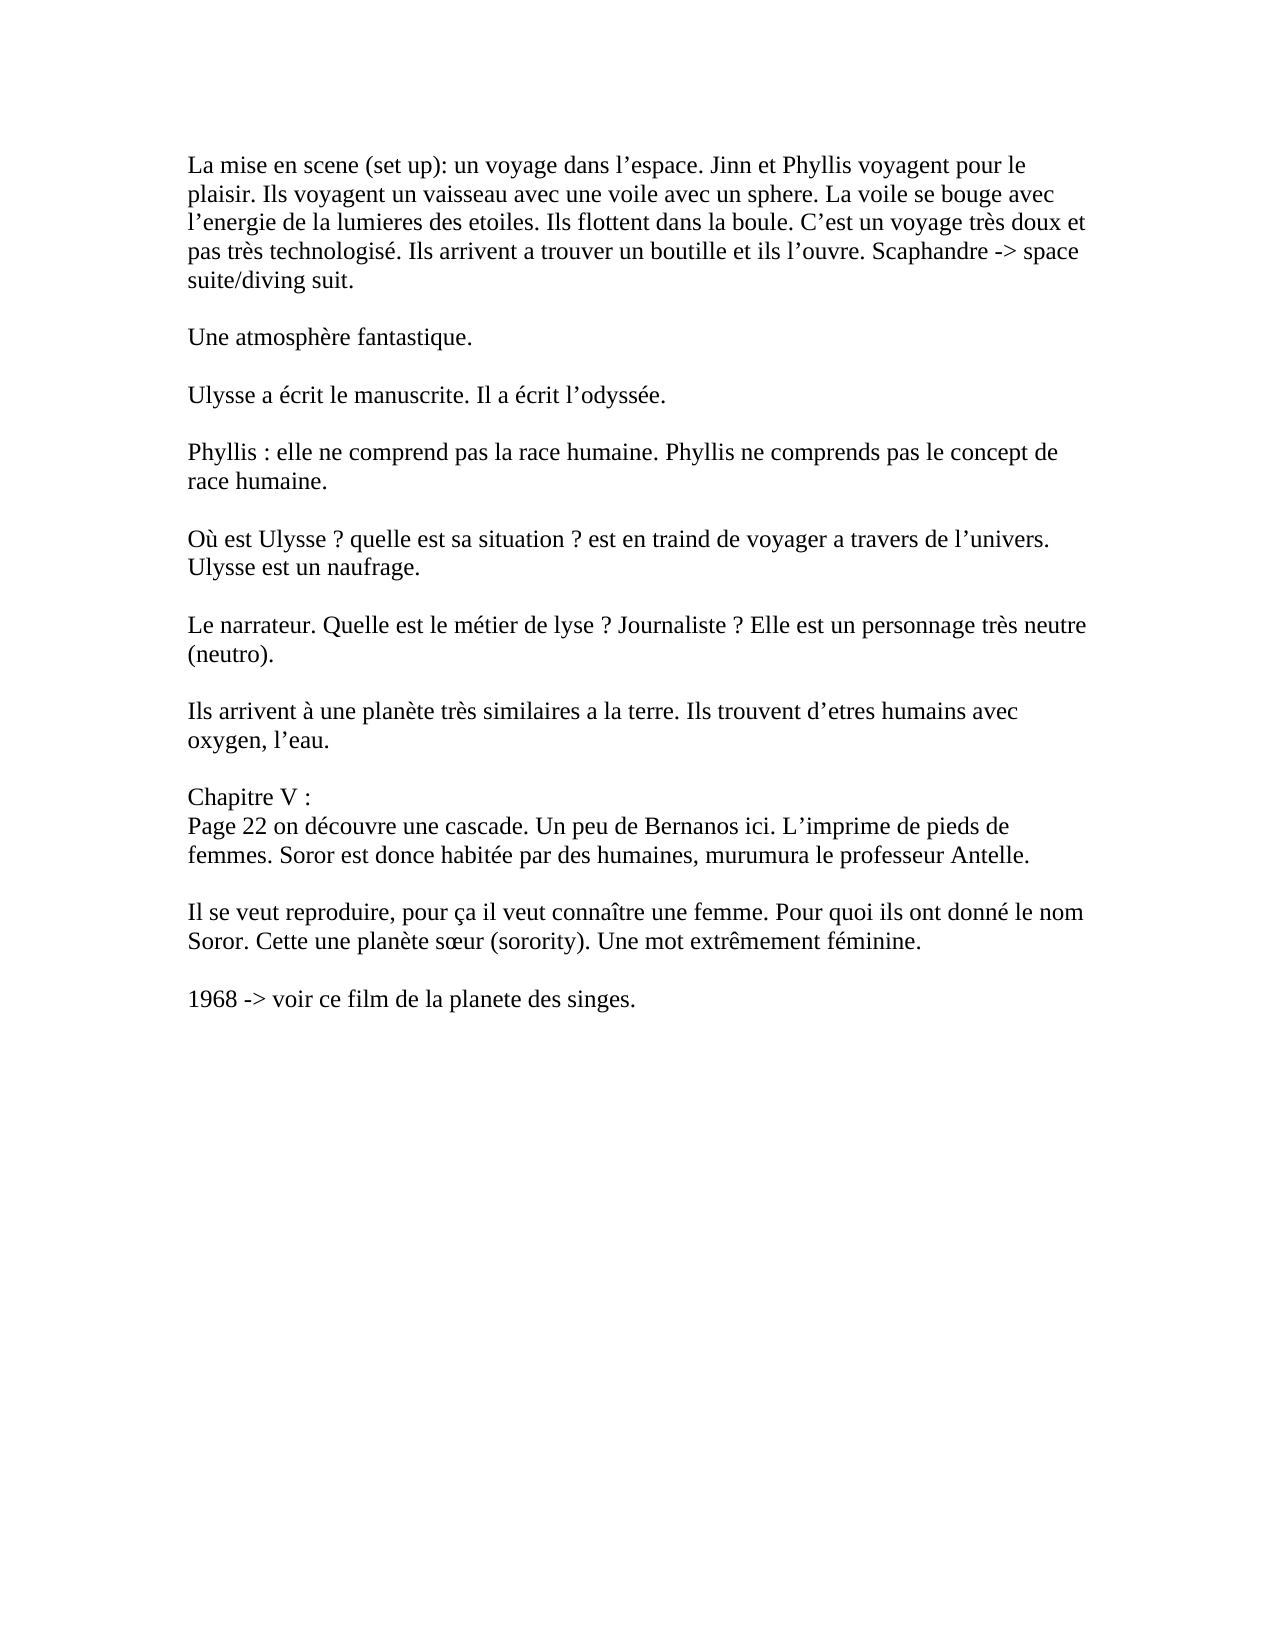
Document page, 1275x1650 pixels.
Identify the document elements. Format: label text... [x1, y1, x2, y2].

text Il se veut reproduire, pour ça il veut connaître une femme. Pour quoi ils ont donné le nom Soror. Cette une planète sœur (sorority). Une mot extrêmement féminine. [187, 897, 1087, 955]
text Page 22 on découvre une cascade. Un peu de Bernanos ici. L’imprime de pieds de femmes. Soror est donce habitée par des humaines, murumura le professeur Antelle. [187, 811, 1087, 869]
text Où est Ulysse ? quelle est sa situation ? est en traind de voyager a travers de l’univers. Ulysse est un naufrage. [187, 524, 1087, 581]
text Ils arrivent à une planète très similaires a la terre. Ils trouvent d’etres humains avec oxygen, l’eau. [187, 696, 1087, 754]
text Phyllis : elle ne comprend pas la race humaine. Phyllis ne comprends pas le concept de race humaine. [187, 437, 1087, 495]
text Chapitre V : [187, 782, 1087, 811]
text Une atmosphère fantastique. [187, 322, 1087, 351]
text Ulysse a écrit le manuscrite. Il a écrit l’odyssée. [187, 380, 1087, 409]
text La mise en scene (set up): un voyage dans l’espace. Jinn et Phyllis voyagent pour le plaisir. Ils voyagent un vaisseau avec une voile avec un sphere. La voile se bouge avec l’energie de la lumieres des etoiles. Ils flottent dans la boule. C’est un voyage très doux et pas très technologisé. Ils arrivent a trouver un boutille et ils l’ouvre. Scaphandre -> space suite/diving suit. [187, 150, 1087, 294]
text 1968 -> voir ce film de la planete des singes. [187, 984, 1087, 1012]
text Le narrateur. Quelle est le métier de lyse ? Journaliste ? Elle est un personnage très neutre (neutro). [187, 610, 1087, 667]
